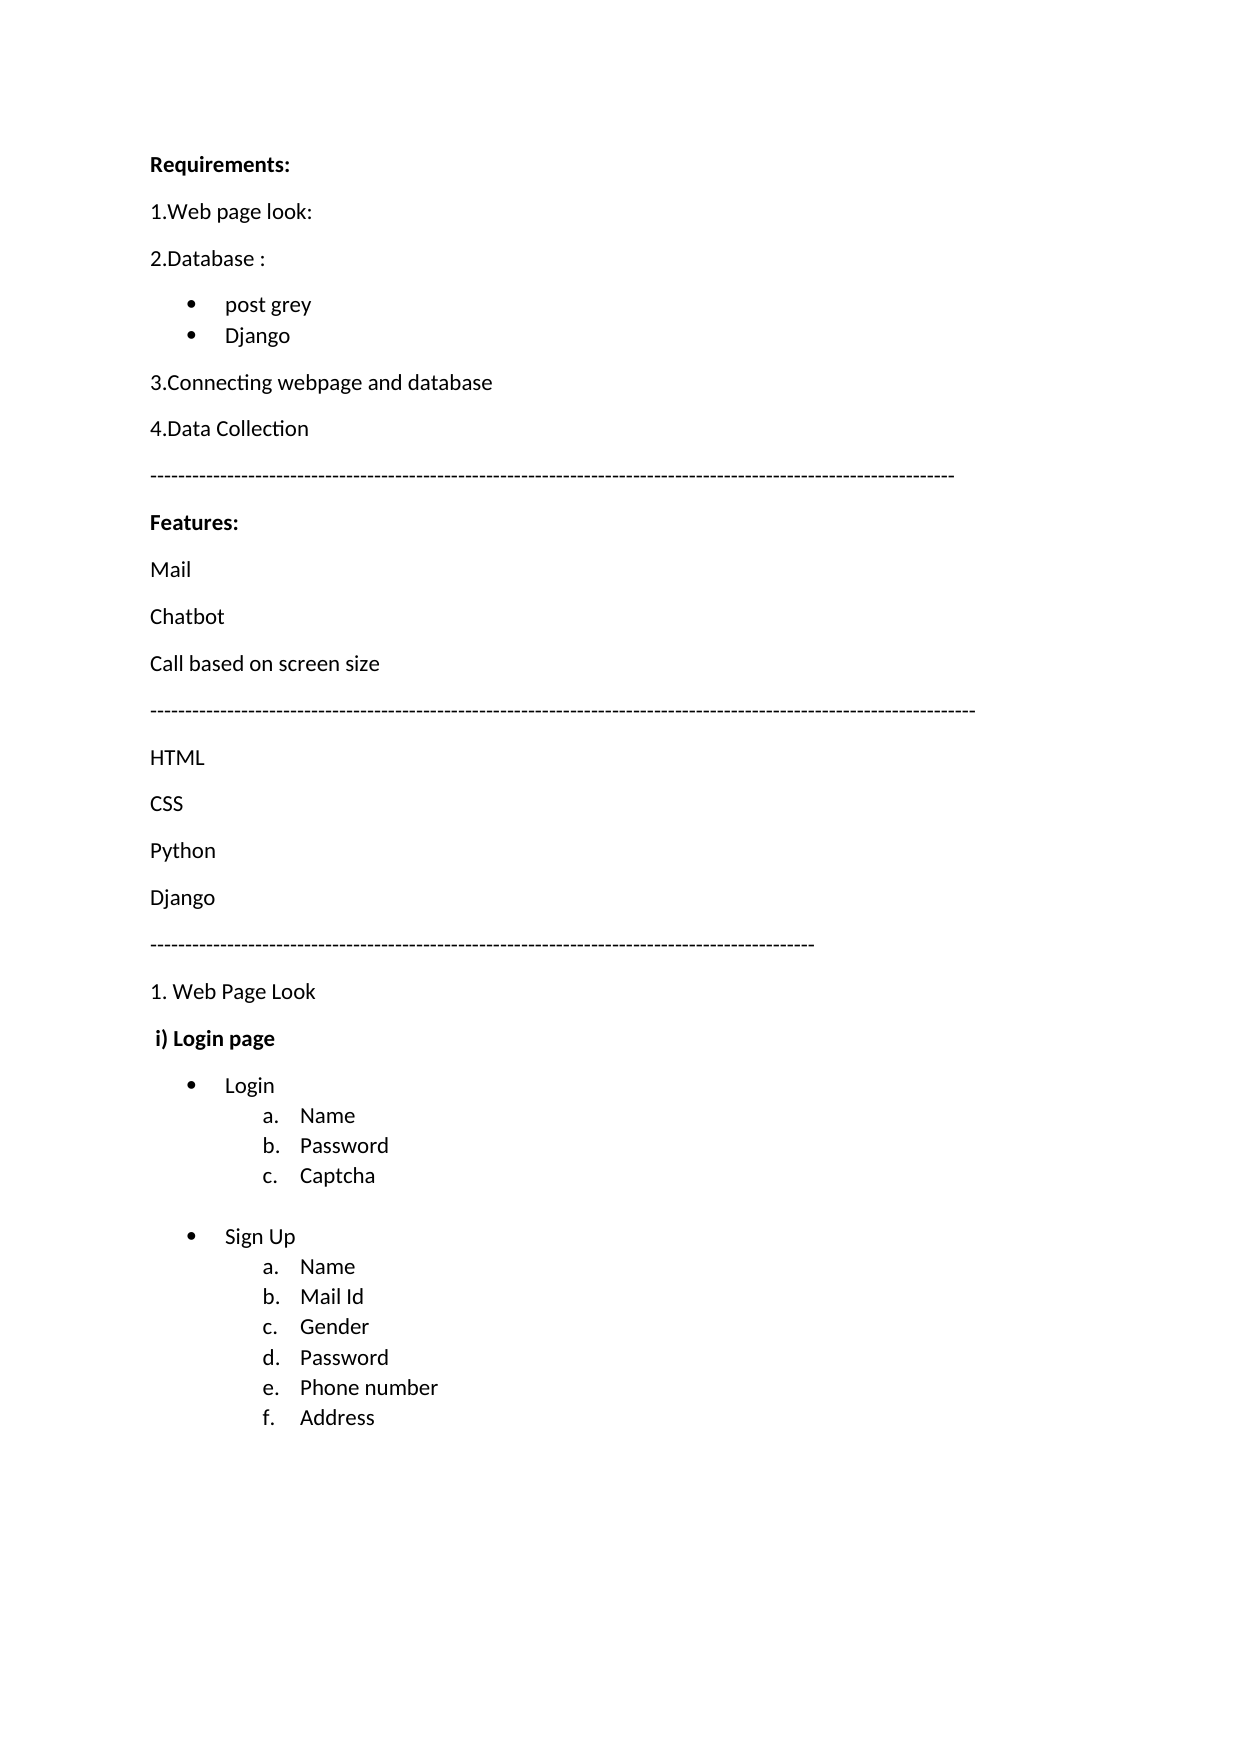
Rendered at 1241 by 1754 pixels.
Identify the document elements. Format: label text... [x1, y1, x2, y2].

list Address [262, 1403, 1090, 1431]
text i) Login page [150, 1024, 1090, 1052]
list Password [262, 1131, 1090, 1159]
list Sign Up [187, 1222, 1090, 1250]
text ------------------------------------------------------------------------------------------------------------------- [150, 461, 1090, 489]
text 1. Web Page Look [150, 977, 1090, 1005]
text Python [150, 836, 1090, 864]
text 4.Data Collection [150, 414, 1090, 443]
list Phone number [262, 1373, 1090, 1401]
text Requirements: [150, 150, 1090, 178]
text Features: [150, 508, 1090, 536]
list Django [187, 321, 1090, 349]
text Chatbot [150, 602, 1090, 630]
text 3.Connecting webpage and database [150, 368, 1090, 396]
list post grey [187, 291, 1090, 319]
text Call based on screen size [150, 649, 1090, 677]
list Mail Id [262, 1282, 1090, 1310]
text 1.Web page look: [150, 197, 1090, 225]
list Gender [262, 1312, 1090, 1341]
text ---------------------------------------------------------------------------------------------------------------------- [150, 696, 1090, 724]
text 2.Database : [150, 244, 1090, 272]
text CSS [150, 789, 1090, 818]
list Name [262, 1252, 1090, 1280]
text Mail [150, 555, 1090, 583]
list Name [262, 1101, 1090, 1129]
list Captcha [262, 1161, 1090, 1189]
list Login [187, 1071, 1090, 1099]
text ----------------------------------------------------------------------------------------------- [150, 930, 1090, 958]
list Password [262, 1343, 1090, 1371]
text Django [150, 883, 1090, 911]
text HTML [150, 743, 1090, 771]
